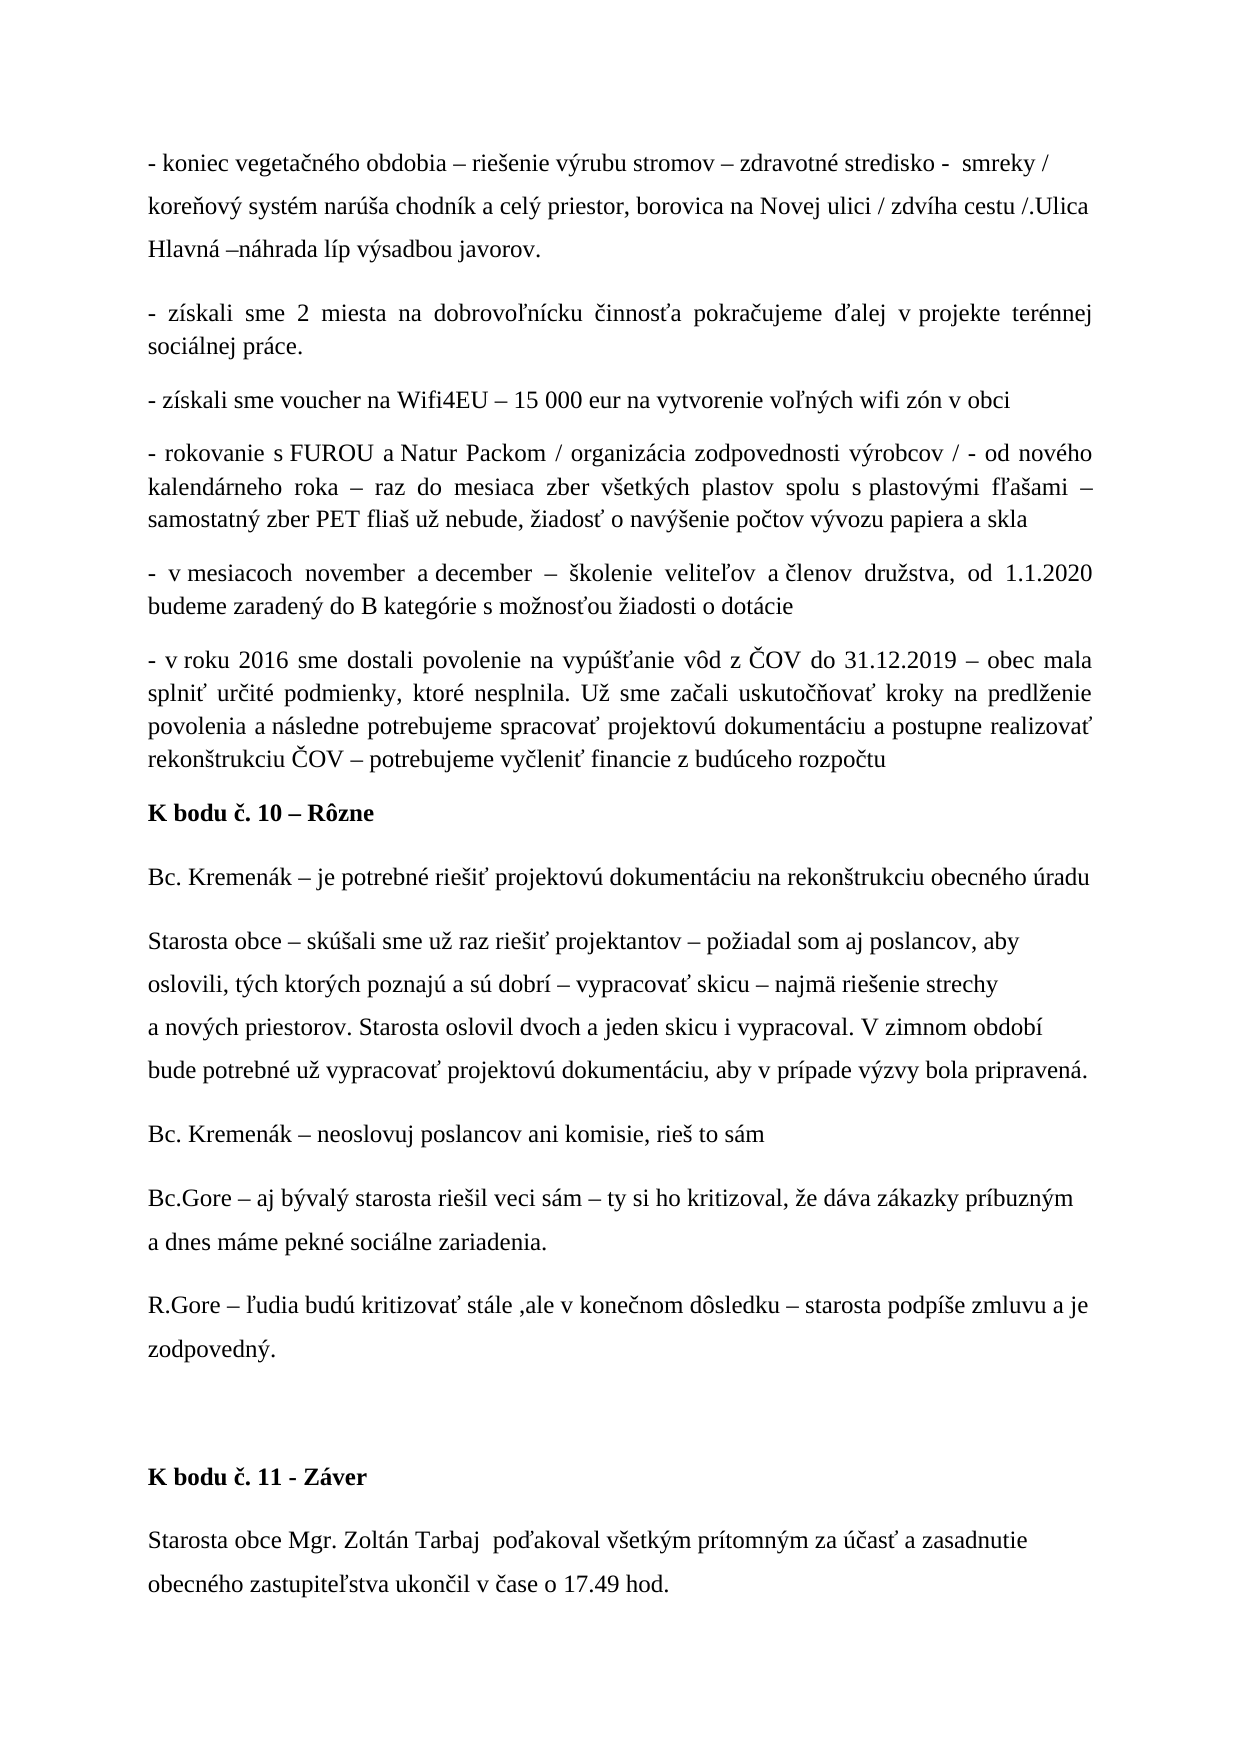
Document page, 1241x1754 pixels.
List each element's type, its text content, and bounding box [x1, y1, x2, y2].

text Bc.Gore – aj bývalý starosta riešil veci sám – ty si ho kritizoval, že dáva zákazky príbuzným a dnes máme pekné sociálne zariadenia. [148, 1183, 1093, 1255]
text - získali sme voucher na Wifi4EU – 15 000 eur na vytvorenie voľných wifi zón v obci [148, 385, 1093, 413]
text - koniec vegetačného obdobia – riešenie výrubu stromov – zdravotné stredisko - smreky / koreňový systém narúša chodník a celý priestor, borovica na Novej ulici / zdvíha cestu /.Ulica Hlavná –náhrada líp výsadbou javorov. [148, 148, 1093, 263]
text - v mesiacoch november a december – školenie veliteľov a členov družstva, od 1.1.2020 budeme zaradený do B kategórie s možnosťou žiadosti o dotácie [148, 558, 1093, 620]
text R.Gore – ľudia budú kritizovať stále ,ale v konečnom dôsledku – starosta podpíše zmluvu a je zodpovedný. [148, 1291, 1093, 1362]
text - rokovanie s FUROU a Natur Packom / organizácia zodpovednosti výrobcov / - od nového kalendárneho roka – raz do mesiaca zber všetkých plastov spolu s plastovými fľašami – samostatný zber PET fliaš už nebude, žiadosť o navýšenie počtov vývozu papiera a skla [148, 438, 1093, 533]
text Bc. Kremenák – je potrebné riešiť projektovú dokumentáciu na rekonštrukciu obecného úradu [148, 862, 1093, 891]
text Bc. Kremenák – neoslovuj poslancov ani komisie, rieš to sám [148, 1119, 1093, 1148]
text K bodu č. 11 - Záver [148, 1462, 1093, 1490]
text - v roku 2016 sme dostali povolenie na vypúšťanie vôd z ČOV do 31.12.2019 – obec mala splniť určité podmienky, ktoré nesplnila. Už sme začali uskutočňovať kroky na predlženie povolenia a následne potrebujeme spracovať projektovú dokumentáciu a postupne realizovať rekonštrukciu ČOV – potrebujeme vyčleniť financie z budúceho rozpočtu [148, 645, 1093, 773]
text Starosta obce Mgr. Zoltán Tarbaj poďakoval všetkým prítomným za účasť a zasadnutie obecného zastupiteľstva ukončil v čase o 17.49 hod. [148, 1526, 1093, 1597]
text Starosta obce – skúšali sme už raz riešiť projektantov – požiadal som aj poslancov, aby oslovili, tých ktorých poznajú a sú dobrí – vypracovať skicu – najmä riešenie strechy a nových priestorov. Starosta oslovil dvoch a jeden skicu i vypracoval. V zimnom období bude potrebné už vypracovať projektovú dokumentáciu, aby v prípade výzvy bola pripravená. [148, 926, 1093, 1084]
text - získali sme 2 miesta na dobrovoľnícku činnosťa pokračujeme ďalej v projekte terénnej sociálnej práce. [148, 298, 1093, 359]
text K bodu č. 10 – Rôzne [148, 798, 1093, 827]
